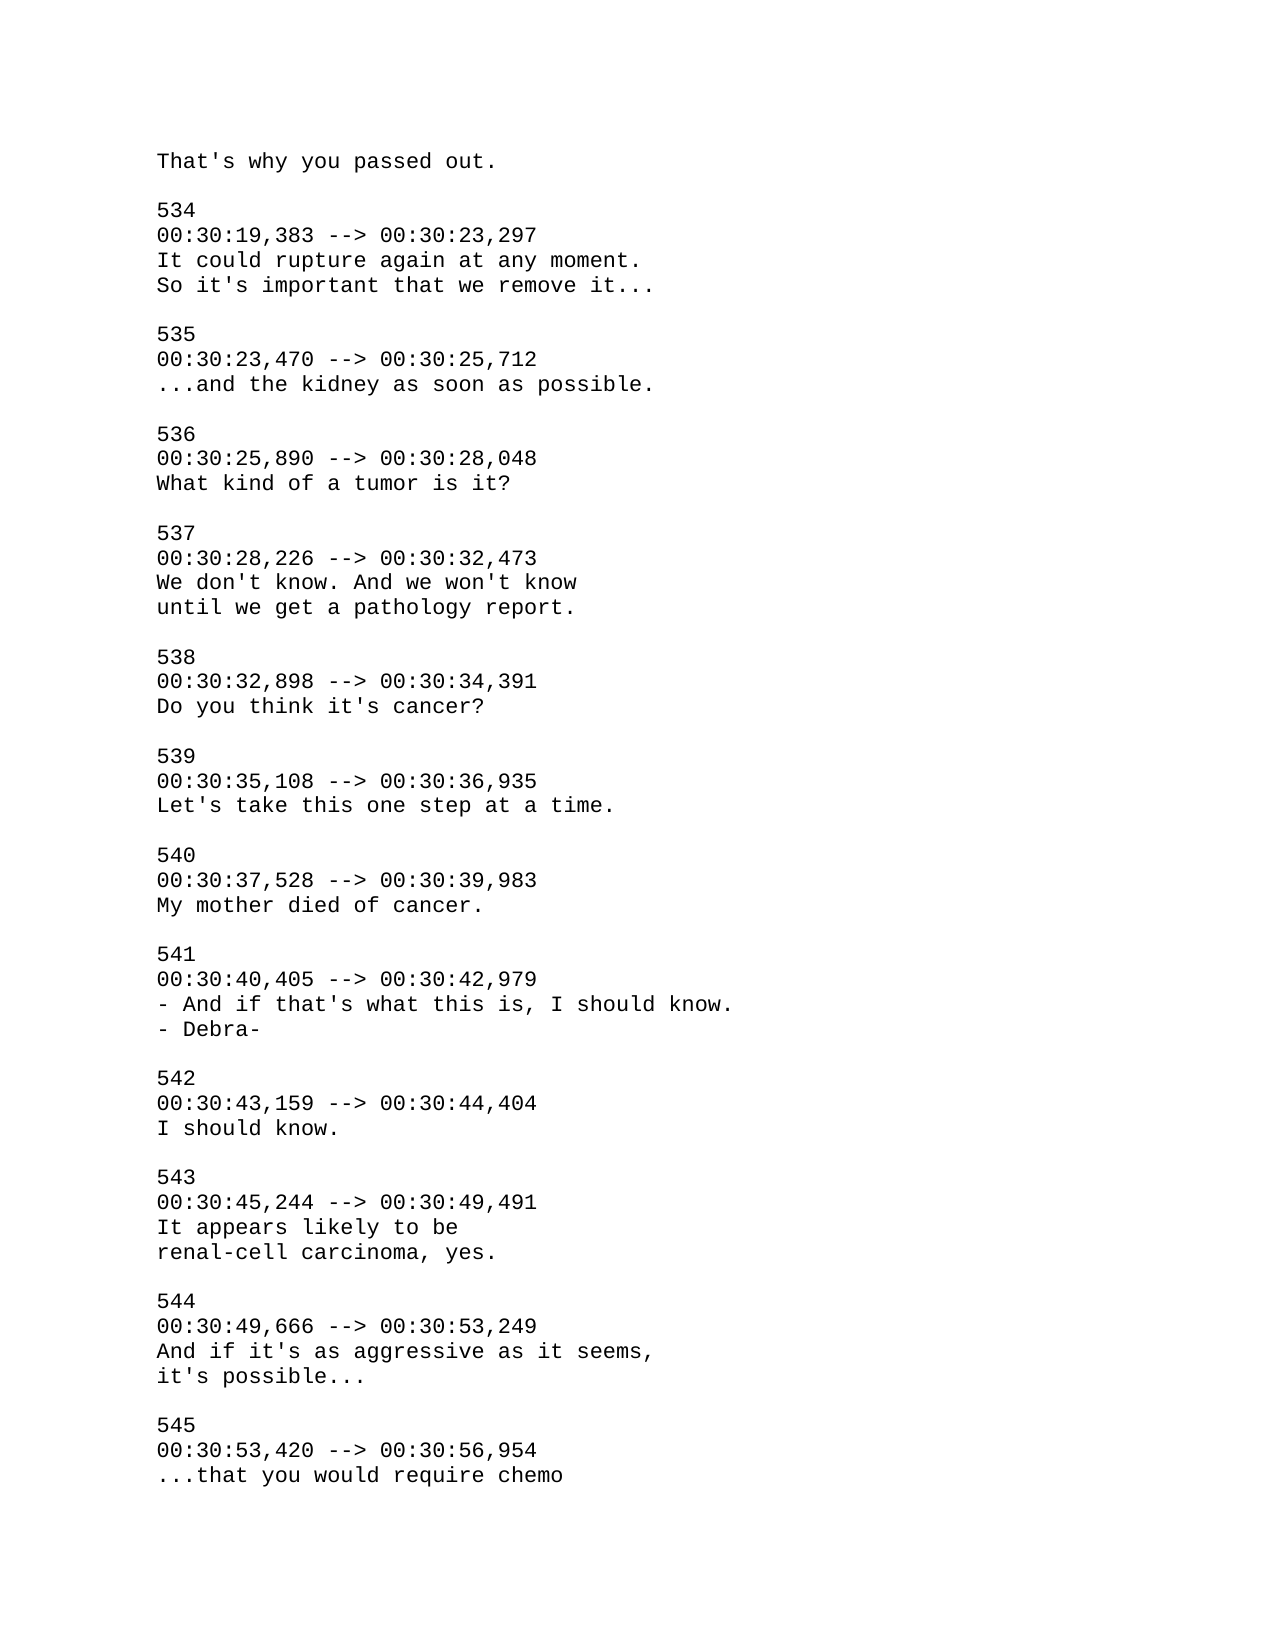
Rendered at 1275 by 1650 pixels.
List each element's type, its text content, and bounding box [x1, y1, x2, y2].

text 00:30:43,159 --> 00:30:44,404 [156, 1092, 1118, 1117]
text That's why you passed out. [156, 150, 1118, 175]
text 00:30:37,528 --> 00:30:39,983 [156, 869, 1118, 894]
text Do you think it's cancer? [156, 695, 1118, 720]
text - And if that's what this is, I should know. [156, 993, 1118, 1018]
text 00:30:19,383 --> 00:30:23,297 [156, 224, 1118, 249]
text until we get a pathology report. [156, 596, 1118, 621]
text It could rupture again at any moment. [156, 249, 1118, 274]
text 00:30:32,898 --> 00:30:34,391 [156, 671, 1118, 695]
text 535 [156, 323, 1118, 348]
text I should know. [156, 1117, 1118, 1142]
text Let's take this one step at a time. [156, 794, 1118, 819]
text What kind of a tumor is it? [156, 472, 1118, 497]
text 544 [156, 1290, 1118, 1315]
text 536 [156, 423, 1118, 447]
text 543 [156, 1166, 1118, 1191]
text 538 [156, 646, 1118, 671]
text 00:30:25,890 --> 00:30:28,048 [156, 447, 1118, 472]
text 00:30:35,108 --> 00:30:36,935 [156, 770, 1118, 794]
text 00:30:40,405 --> 00:30:42,979 [156, 968, 1118, 993]
text ...and the kidney as soon as possible. [156, 373, 1118, 398]
text 539 [156, 745, 1118, 770]
text 534 [156, 199, 1118, 224]
text 540 [156, 844, 1118, 869]
text 00:30:53,420 --> 00:30:56,954 [156, 1439, 1118, 1464]
text 541 [156, 943, 1118, 968]
text And if it's as aggressive as it seems, [156, 1340, 1118, 1365]
text So it's important that we remove it... [156, 274, 1118, 299]
text 00:30:23,470 --> 00:30:25,712 [156, 348, 1118, 373]
text 537 [156, 522, 1118, 547]
text 00:30:28,226 --> 00:30:32,473 [156, 547, 1118, 571]
text My mother died of cancer. [156, 894, 1118, 918]
text ...that you would require chemo [156, 1464, 1118, 1489]
text It appears likely to be [156, 1216, 1118, 1241]
text We don't know. And we won't know [156, 571, 1118, 596]
text 545 [156, 1414, 1118, 1439]
text - Debra- [156, 1018, 1118, 1042]
text it's possible... [156, 1365, 1118, 1389]
text 542 [156, 1067, 1118, 1092]
text renal-cell carcinoma, yes. [156, 1241, 1118, 1266]
text 00:30:45,244 --> 00:30:49,491 [156, 1191, 1118, 1216]
text 00:30:49,666 --> 00:30:53,249 [156, 1315, 1118, 1340]
